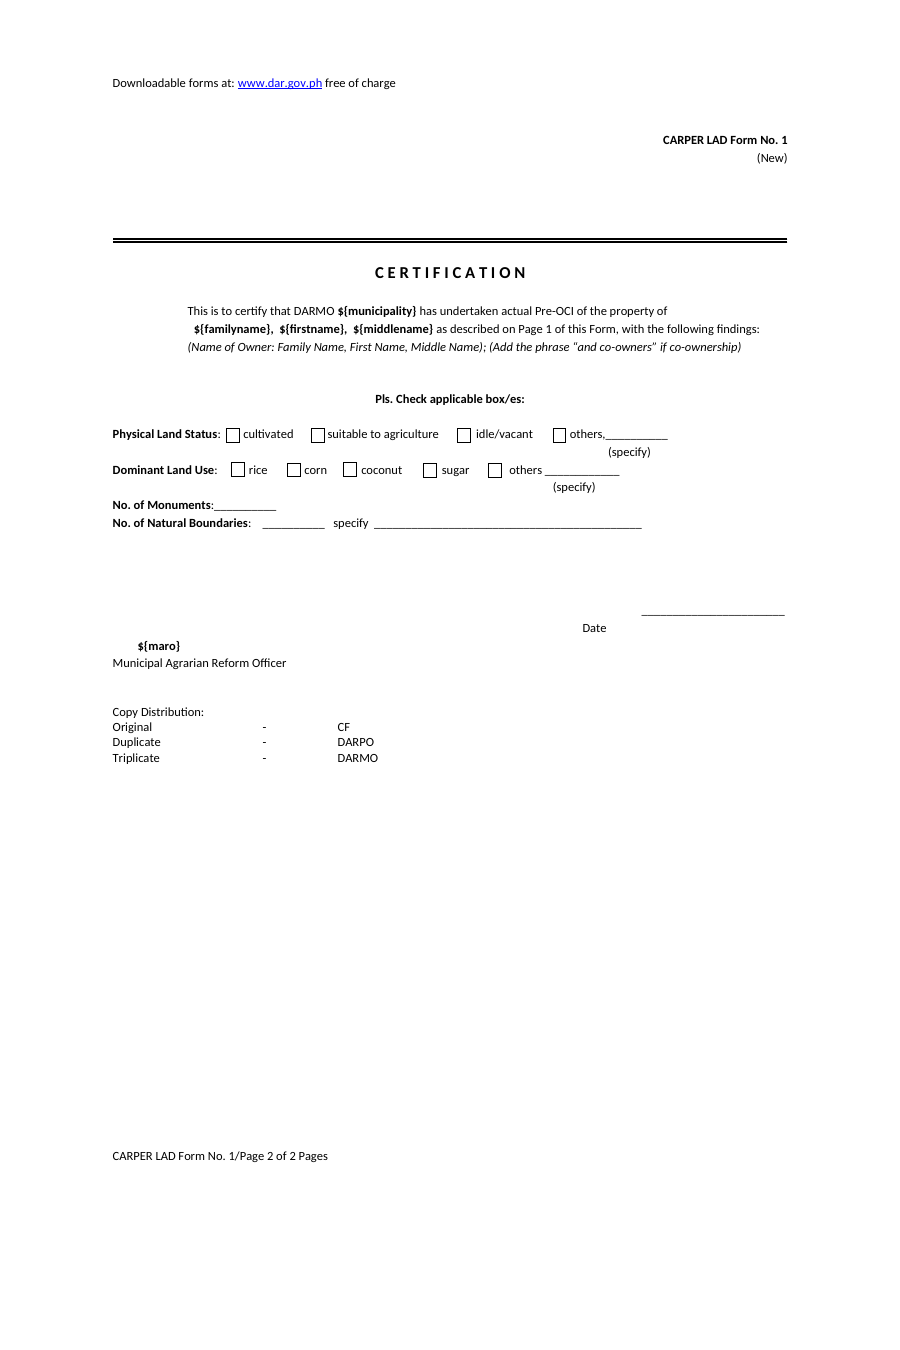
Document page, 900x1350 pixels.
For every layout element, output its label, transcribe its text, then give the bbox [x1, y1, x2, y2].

text Copy Distribution: [112, 704, 787, 719]
text Original - CF [112, 719, 787, 734]
text (specify) [112, 479, 787, 495]
text _______________________ Date [112, 603, 787, 636]
text No. of Natural Boundaries: __________ specify ___________________________________________ [112, 515, 787, 530]
text Triplicate - DARMO [112, 750, 787, 765]
text (specify) [112, 444, 787, 460]
text Duplicate - DARPO [112, 734, 787, 750]
text CARPER LAD Form No. 1 [112, 133, 787, 148]
text Physical Land Status: cultivated suitable to agriculture idle/vacant others,__________ [112, 427, 787, 442]
text (Name of Owner: Family Name, First Name, Middle Name); (Add the phrase “and co-owners” if co-ownership) [112, 339, 787, 354]
text No. of Monuments:__________ [112, 497, 787, 512]
text ${maro} [112, 638, 787, 653]
text CARPER LAD Form No. 1/Page 2 of 2 Pages [112, 1148, 787, 1163]
text Pls. Check applicable box/es: [112, 392, 787, 407]
text (New) [187, 150, 787, 166]
text Municipal Agrarian Reform Officer [112, 656, 787, 671]
text C E R T I F I C A T I O N [112, 263, 787, 283]
text ${familyname}, ${firstname}, ${middlename} as described on Page 1 of this Form, with the following findings: [112, 321, 787, 336]
text This is to certify that DARMO ${municipality} has undertaken actual Pre-OCI of the property of [112, 303, 787, 319]
text Dominant Land Use: rice corn coconut sugar others ____________ [357, 462, 787, 477]
